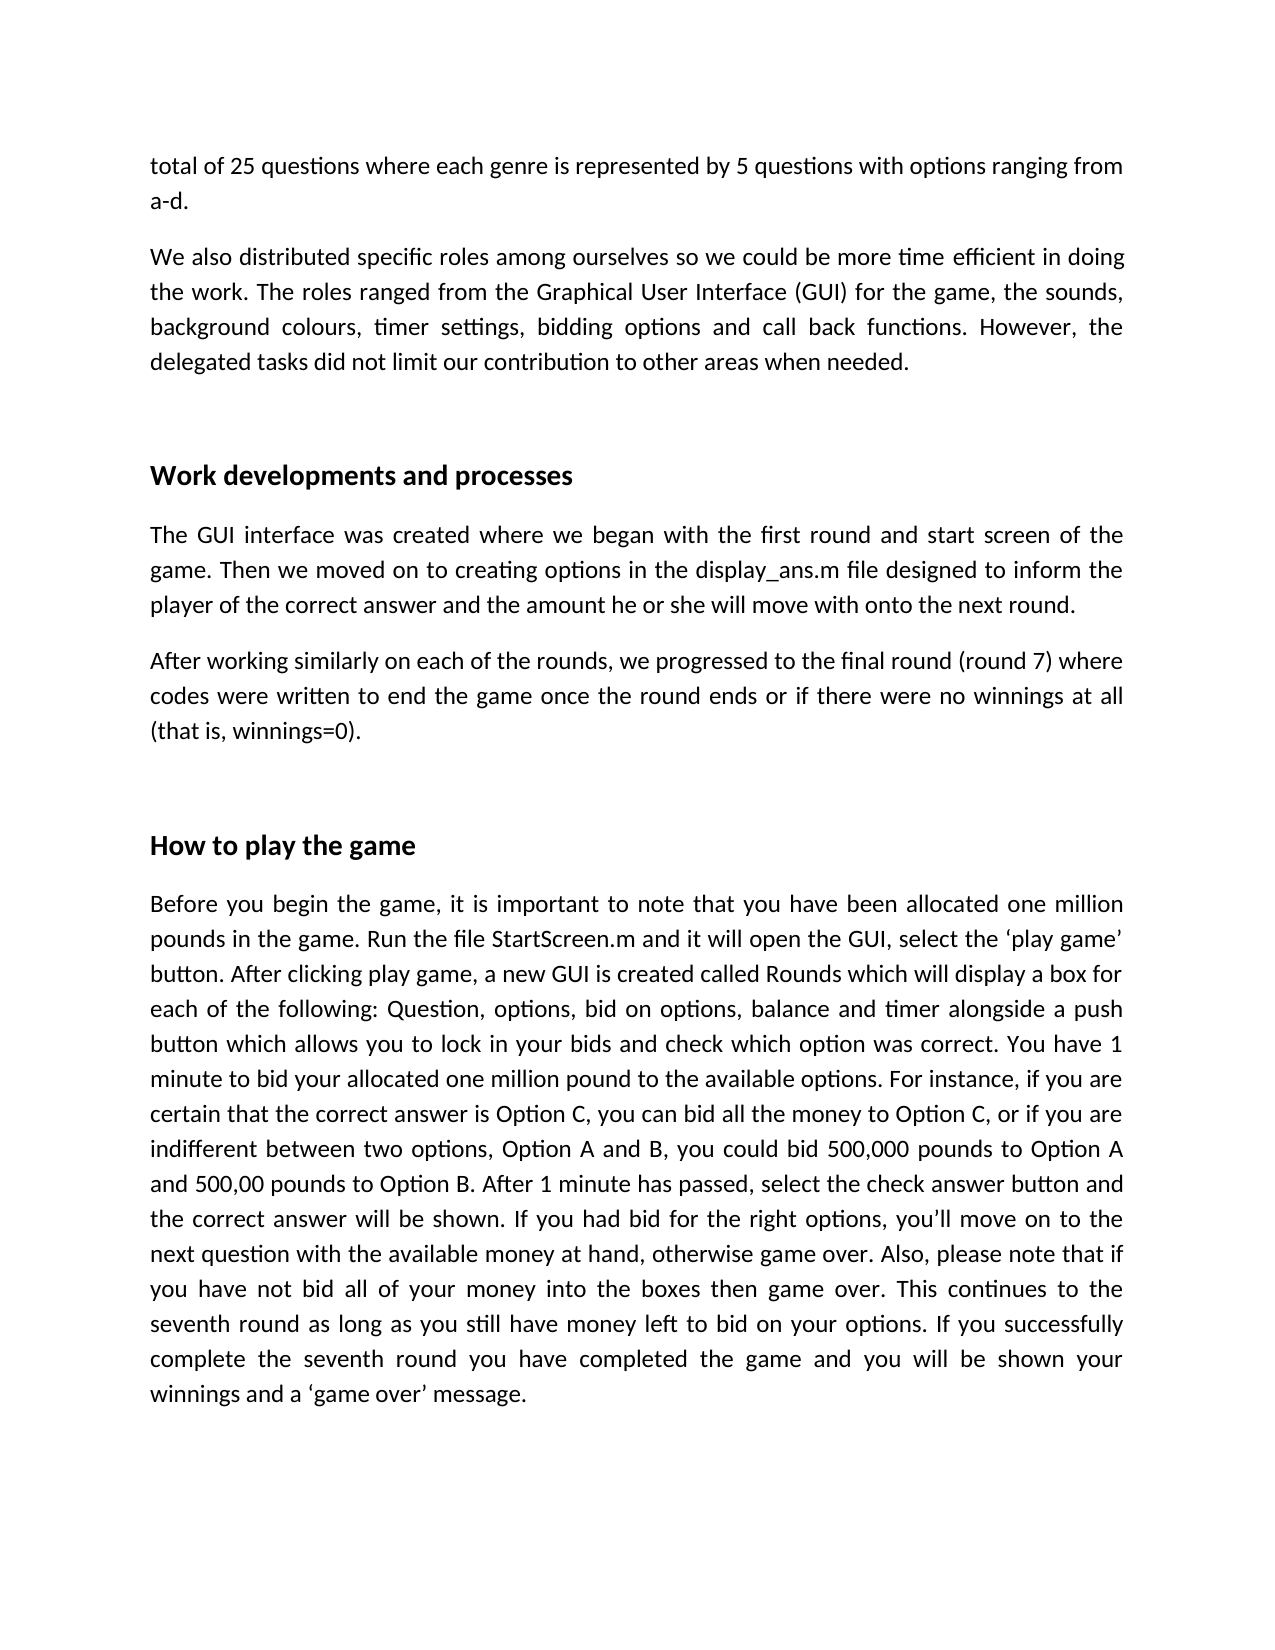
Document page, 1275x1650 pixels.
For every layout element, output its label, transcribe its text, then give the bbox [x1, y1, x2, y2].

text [150, 150, 1125, 216]
text How to play the game [150, 827, 1125, 862]
text The GUI interface was created where we began with the first round and start screen of the game. Then we moved on to creating options in the display_ans.m file designed to inform the player of the correct answer and the amount he or she will move with onto the next round. [150, 519, 1125, 620]
text We also distributed specific roles among ourselves so we could be more time efficient in doing the work. The roles ranged from the Graphical User Interface (GUI) for the game, the sounds, background colours, timer settings, bidding options and call back functions. However, the delegated tasks did not limit our contribution to other areas when needed. [150, 241, 1125, 376]
text After working similarly on each of the rounds, we progressed to the final round (round 7) where codes were written to end the game once the round ends or if there were no winnings at all (that is, winnings=0). [150, 645, 1125, 746]
text Work developments and processes [150, 457, 1125, 493]
text Before you begin the game, it is important to note that you have been allocated one million pounds in the game. Run the file StartScreen.m and it will open the GUI, select the ‘play game’ button. After clicking play game, a new GUI is created called Rounds which will display a box for each of the following: Question, options, bid on options, balance and timer alongside a push button which allows you to lock in your bids and check which option was correct. You have 1 minute to bid your allocated one million pound to the available options. For instance, if you are certain that the correct answer is Option C, you can bid all the money to Option C, or if you are indifferent between two options, Option A and B, you could bid 500,000 pounds to Option A and 500,00 pounds to Option B. After 1 minute has passed, select the check answer button and the correct answer will be shown. If you had bid for the right options, you’ll move on to the next question with the available money at hand, otherwise game over. Also, please note that if you have not bid all of your money into the boxes then game over. This continues to the seventh round as long as you still have money left to bid on your options. If you successfully complete the seventh round you have completed the game and you will be shown your winnings and a ‘game over’ message. [150, 888, 1125, 1409]
